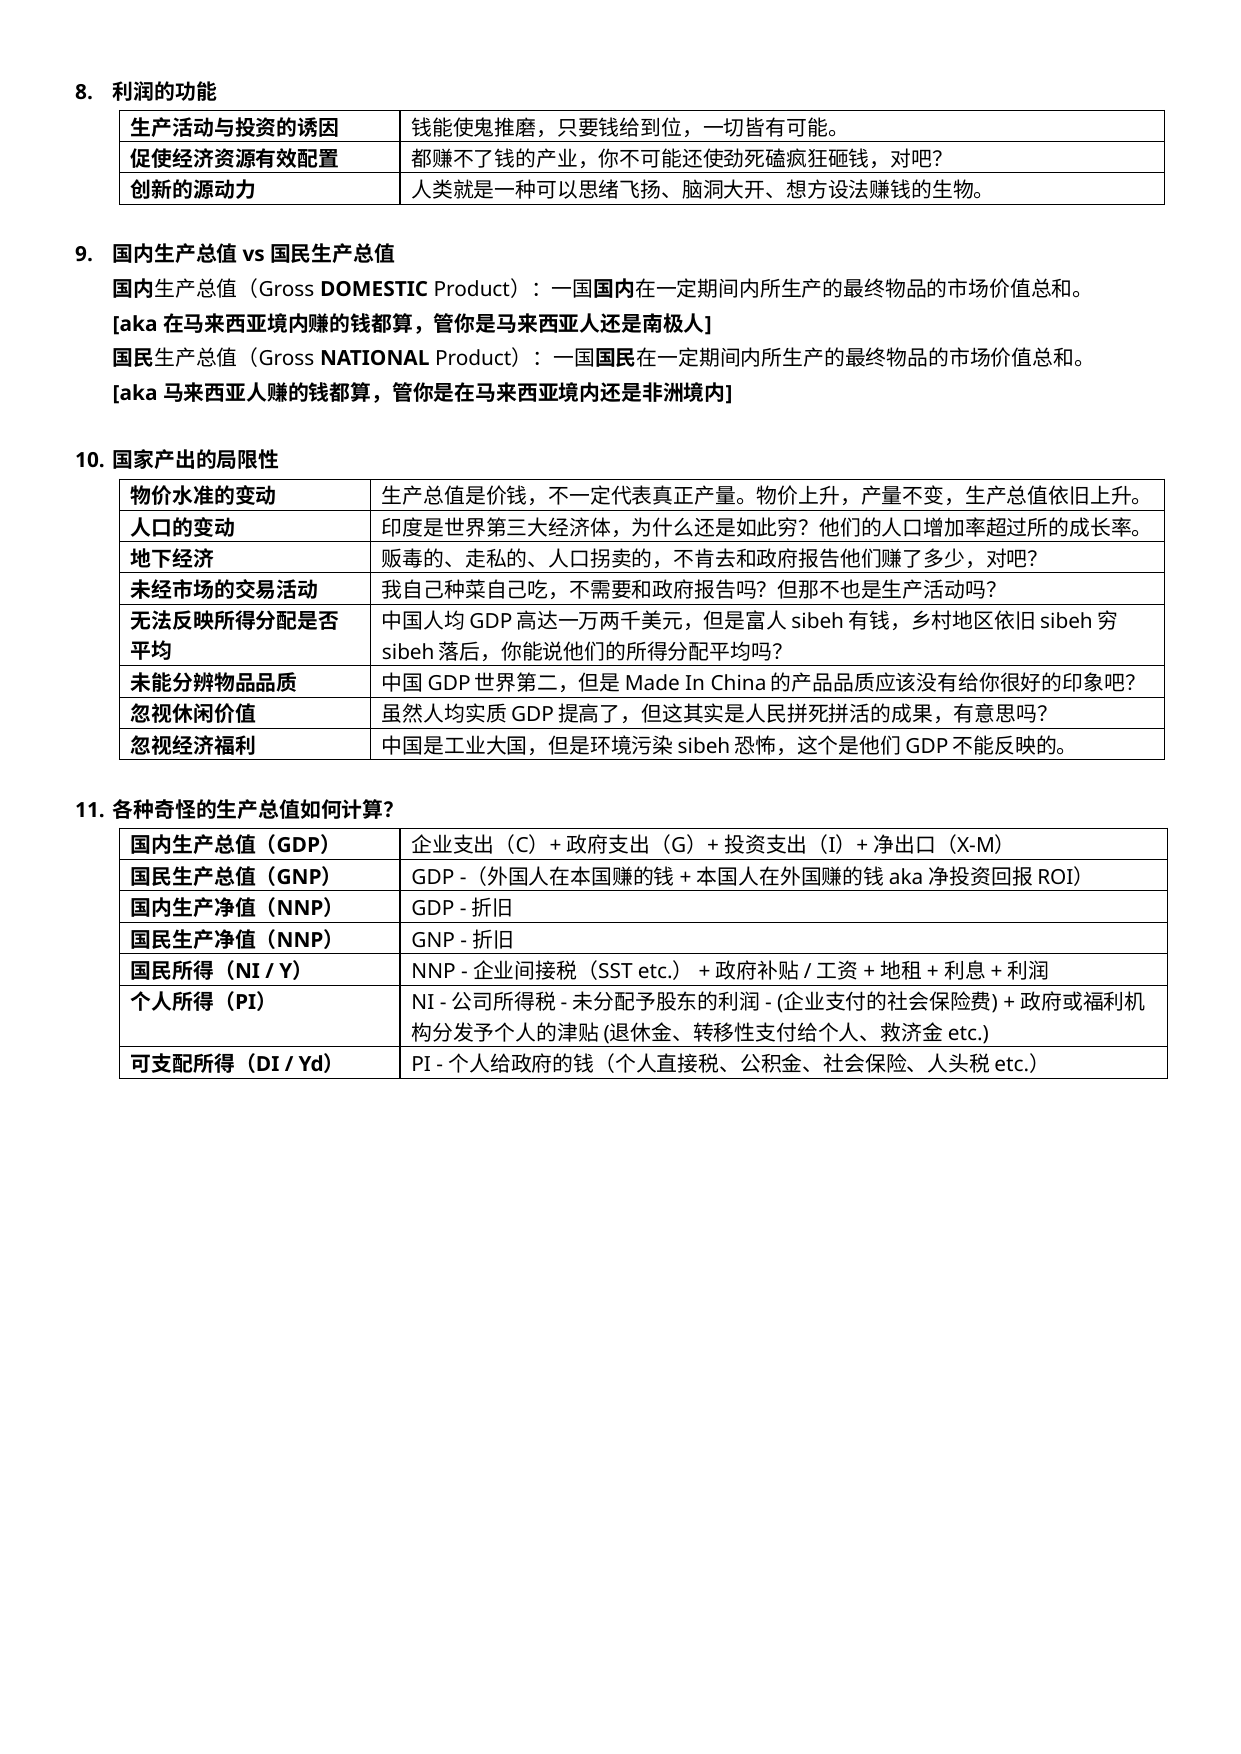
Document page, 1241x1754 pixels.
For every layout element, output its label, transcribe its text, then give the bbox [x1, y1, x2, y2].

table_cell 国民生产总值（GNP） [120, 860, 399, 890]
table_header 企业支出（C）+ 政府支出（G）+ 投资支出（I）+ 净出口（X-M） [401, 829, 1167, 859]
table_cell 忽视经济福利 [120, 729, 370, 759]
table_cell 促使经济资源有效配置 [120, 142, 399, 172]
table_cell 贩毒的、走私的、人口拐卖的，不肯去和政府报告他们赚了多少，对吧？ [371, 542, 1164, 572]
list 国民生产总值（Gross NATIONAL Product）：一国国民在一定期间内所生产的最终物品的市场价值总和。 [112, 342, 1165, 372]
table_cell 创新的源动力 [120, 173, 399, 203]
table_cell 都赚不了钱的产业，你不可能还使劲死磕疯狂砸钱，对吧？ [401, 142, 1164, 172]
table_header 钱能使鬼推磨，只要钱给到位，一切皆有可能。 [401, 111, 1164, 141]
table_cell GDP - 折旧 [401, 891, 1167, 922]
table_cell GNP - 折旧 [401, 923, 1167, 953]
table_header 生产活动与投资的诱因 [120, 111, 399, 141]
list [aka 马来西亚人赚的钱都算，管你是在马来西亚境内还是非洲境内] [112, 376, 1165, 407]
list 利润的功能 [75, 75, 1165, 105]
table_cell PI - 个人给政府的钱（个人直接税、公积金、社会保险、人头税etc.） [401, 1047, 1167, 1077]
table_cell NI - 公司所得税 - 未分配予股东的利润 - (企业支付的社会保险费) + 政府或福利机构分发予个人的津贴 (退休金、转移性支付给个人、救济金 etc.) [401, 986, 1167, 1046]
table_cell 可支配所得（DI / Yd） [120, 1047, 399, 1077]
table_cell 我自己种菜自己吃，不需要和政府报告吗？但那不也是生产活动吗？ [371, 573, 1164, 603]
table_cell 中国人均GDP高达一万两千美元，但是富人sibeh有钱，乡村地区依旧sibeh穷sibeh落后，你能说他们的所得分配平均吗？ [371, 605, 1164, 665]
table_cell 虽然人均实质GDP提高了，但这其实是人民拼死拼活的成果，有意思吗？ [371, 698, 1164, 728]
table_cell 国民所得（NI / Y） [120, 954, 399, 984]
table_cell 未经市场的交易活动 [120, 573, 370, 603]
table_cell 地下经济 [120, 542, 370, 572]
table_header 生产总值是价钱，不一定代表真正产量。物价上升，产量不变，生产总值依旧上升。 [371, 480, 1164, 510]
table_cell 印度是世界第三大经济体，为什么还是如此穷？他们的人口增加率超过所的成长率。 [371, 511, 1164, 541]
table_header 物价水准的变动 [120, 480, 370, 510]
table_cell 未能分辨物品品质 [120, 666, 370, 697]
table_cell 个人所得（PI） [120, 986, 399, 1046]
list 各种奇怪的生产总值如何计算？ [75, 793, 1165, 823]
table_cell 人口的变动 [120, 511, 370, 541]
table_cell 国民生产净值（NNP） [120, 923, 399, 953]
list 国内生产总值（Gross DOMESTIC Product）：一国国内在一定期间内所生产的最终物品的市场价值总和。 [112, 272, 1165, 302]
table_cell NNP - 企业间接税（SST etc.） + 政府补贴 / 工资 + 地租 + 利息 + 利润 [401, 954, 1167, 984]
table_cell GDP -（外国人在本国赚的钱 + 本国人在外国赚的钱 aka 净投资回报ROI） [401, 860, 1167, 890]
table_cell 人类就是一种可以思绪飞扬、脑洞大开、想方设法赚钱的生物。 [401, 173, 1164, 203]
list 国内生产总值 vs 国民生产总值 [75, 237, 1165, 267]
table_cell 中国是工业大国，但是环境污染sibeh恐怖，这个是他们GDP不能反映的。 [371, 729, 1164, 759]
table_header 国内生产总值（GDP） [120, 829, 399, 859]
table_cell 中国GDP世界第二，但是Made In China的产品品质应该没有给你很好的印象吧？ [371, 666, 1164, 697]
list 国家产出的局限性 [75, 444, 1165, 474]
list [aka 在马来西亚境内赚的钱都算，管你是马来西亚人还是南极人] [112, 307, 1165, 337]
table_cell 国内生产净值（NNP） [120, 891, 399, 922]
table_cell 无法反映所得分配是否平均 [120, 605, 370, 665]
table_cell 忽视休闲价值 [120, 698, 370, 728]
